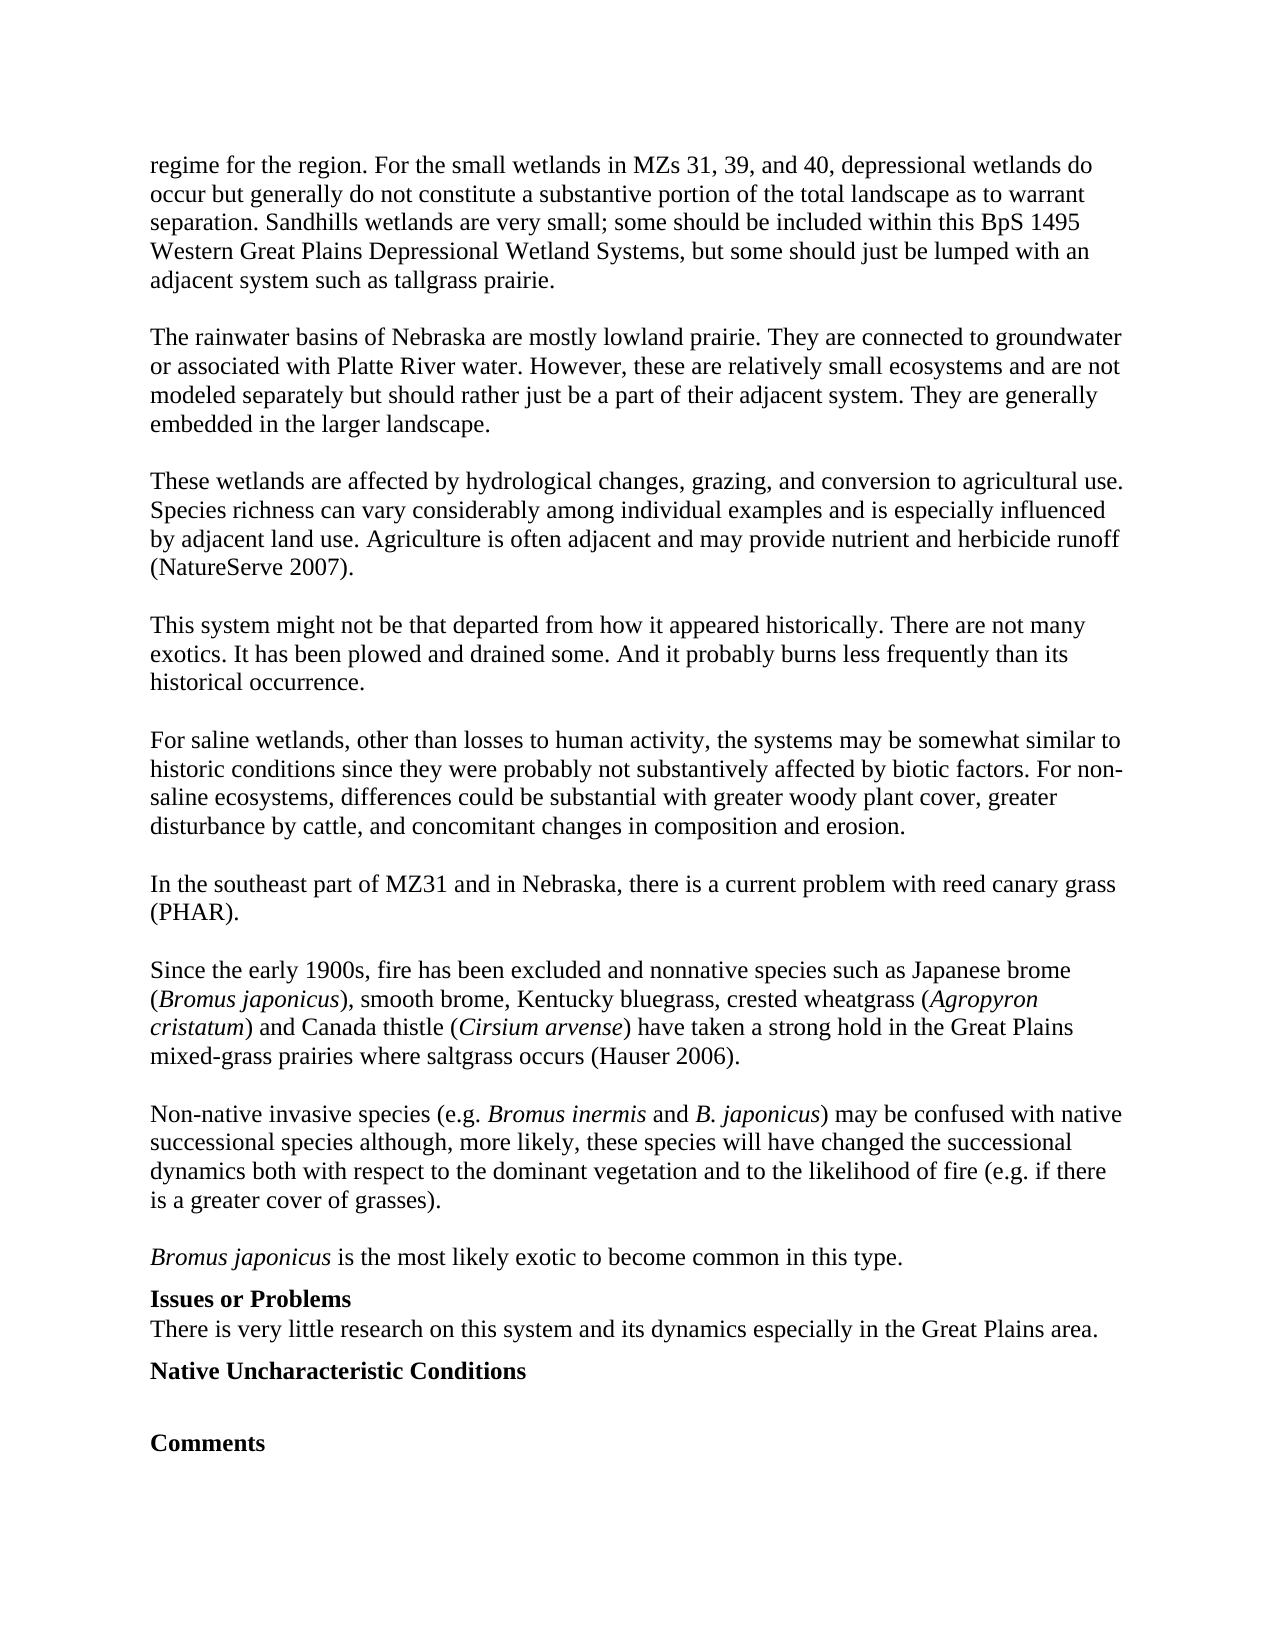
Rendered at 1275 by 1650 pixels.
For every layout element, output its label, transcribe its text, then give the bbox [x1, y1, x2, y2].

text Bromus japonicus is the most likely exotic to become common in this type. [150, 1242, 1125, 1271]
text There is very little research on this system and its dynamics especially in the Great Plains area. [150, 1314, 1125, 1343]
text These wetlands are affected by hydrological changes, grazing, and conversion to agricultural use. Species richness can vary considerably among individual examples and is especially influenced by adjacent land use. Agriculture is often adjacent and may provide nutrient and herbicide runoff (NatureServe 2007). [150, 466, 1125, 581]
text For saline wetlands, other than losses to human activity, the systems may be somewhat similar to historic conditions since they were probably not substantively affected by biotic factors. For non-saline ecosystems, differences could be substantial with greater woody plant cover, greater disturbance by cattle, and concomitant changes in composition and erosion. [150, 725, 1125, 840]
text Native Uncharacteristic Conditions [150, 1356, 1125, 1384]
text Non-native invasive species (e.g. Bromus inermis and B. japonicus) may be confused with native successional species although, more likely, these species will have changed the successional dynamics both with respect to the dominant vegetation and to the likelihood of fire (e.g. if there is a greater cover of grasses). [150, 1099, 1125, 1214]
text Since the early 1900s, fire has been excluded and nonnative species such as Japanese brome (Bromus japonicus), smooth brome, Kentucky bluegrass, crested wheatgrass (Agropyron cristatum) and Canada thistle (Cirsium arvense) have taken a strong hold in the Great Plains mixed-grass prairies where saltgrass occurs (Hauser 2006). [150, 955, 1125, 1070]
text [150, 150, 1125, 294]
text This system might not be that departed from how it appeared historically. There are not many exotics. It has been plowed and drained some. And it probably burns less frequently than its historical occurrence. [150, 610, 1125, 696]
text Issues or Problems [150, 1284, 1125, 1312]
text In the southeast part of MZ31 and in Nebraska, there is a current problem with reed canary grass (PHAR). [150, 869, 1125, 926]
text The rainwater basins of Nebraska are mostly lowland prairie. They are connected to groundwater or associated with Platte River water. However, these are relatively small ecosystems and are not modeled separately but should rather just be a part of their adjacent system. They are generally embedded in the larger landscape. [150, 322, 1125, 437]
text Comments [150, 1428, 1125, 1457]
